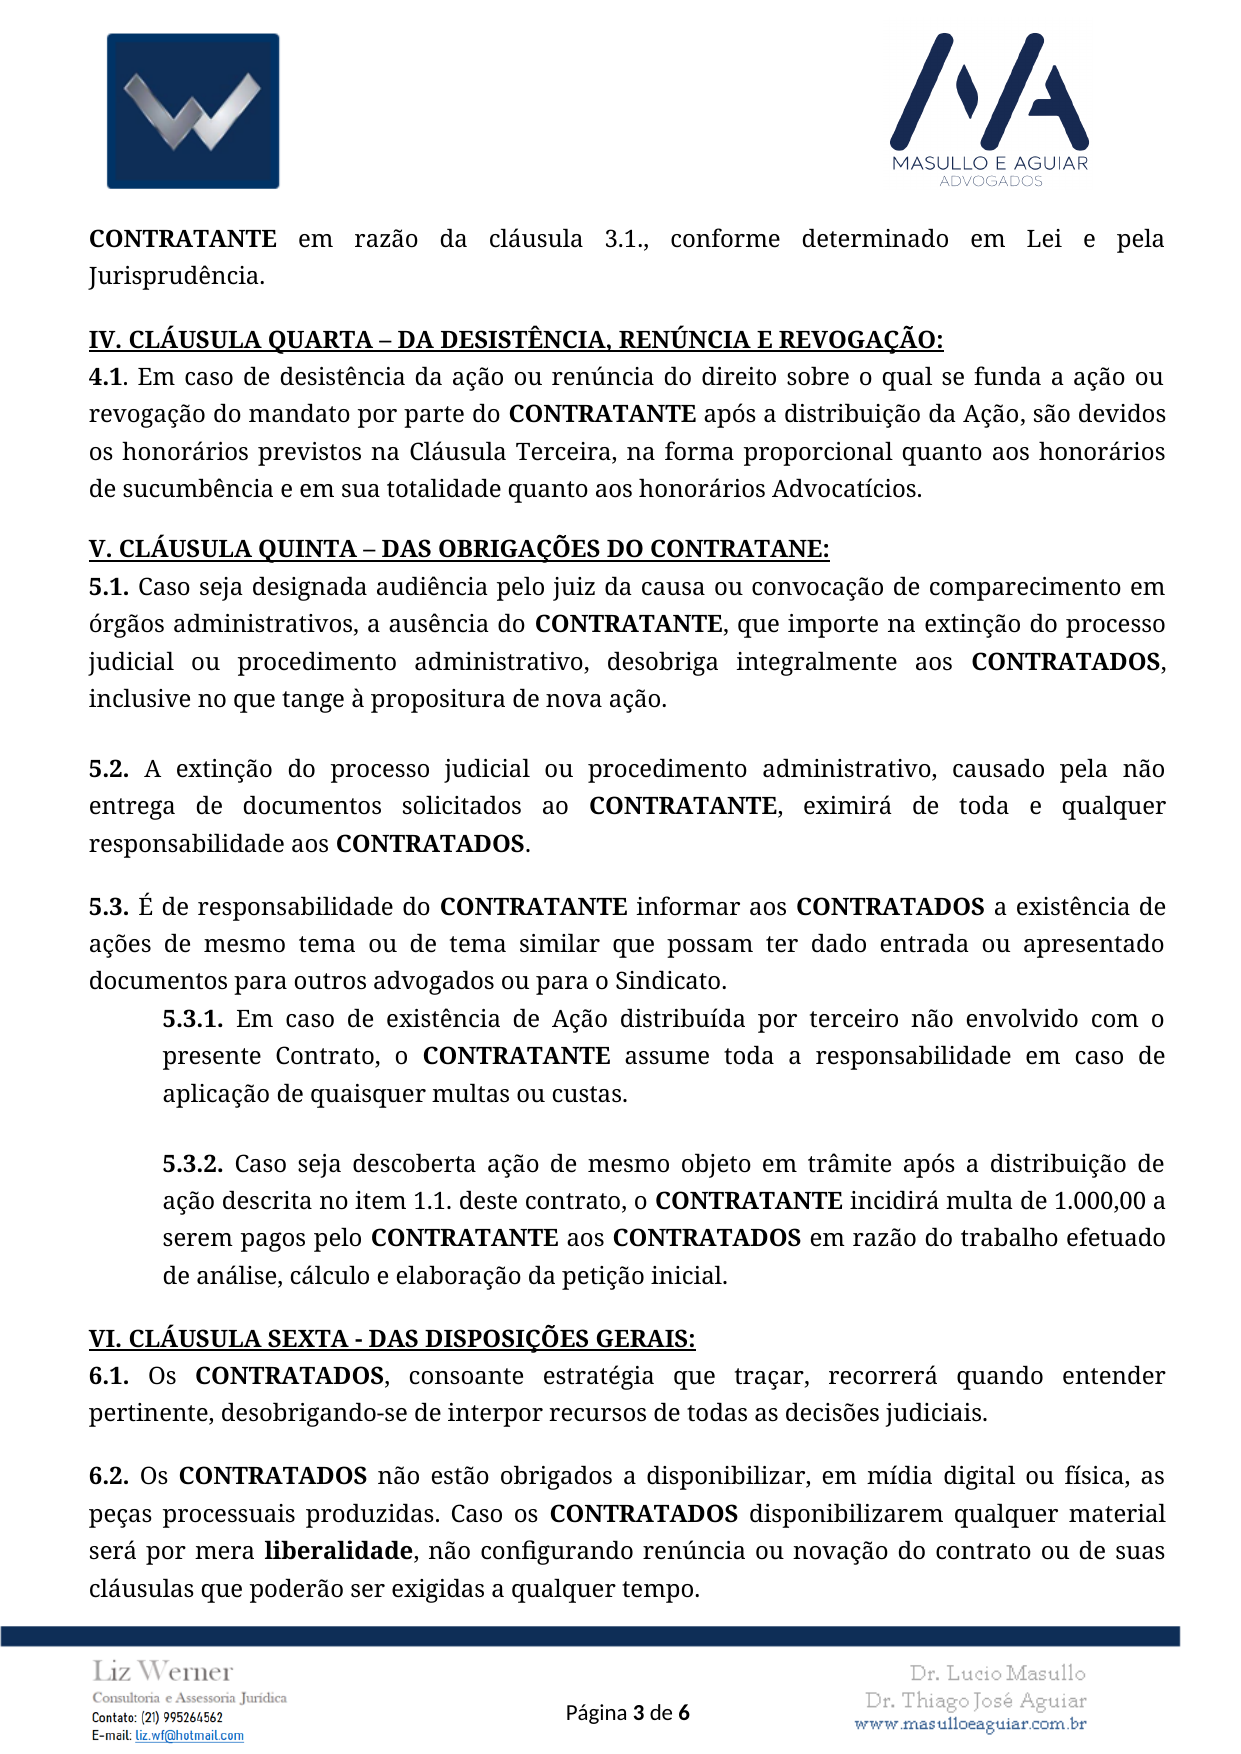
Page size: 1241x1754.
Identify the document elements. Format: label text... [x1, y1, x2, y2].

text 5.3.1. Em caso de existência de Ação distribuída por terceiro não envolvido com o presente Contrato, o CONTRATANTE assume toda a responsabilidade em caso de aplicação de quaisquer multas ou custas. [162, 1002, 1167, 1109]
text 6.1. Os CONTRATADOS, consoante estratégia que traçar, recorrerá quando entender pertinente, desobrigando-se de interpor recursos de todas as decisões judiciais. [89, 1359, 1167, 1429]
text VI. CLÁUSULA SEXTA - DAS DISPOSIÇÕES GERAIS: [89, 1321, 1167, 1354]
text 5.1. Caso seja designada audiência pelo juiz da causa ou convocação de comparecimento em órgãos administrativos, a ausência do CONTRATANTE, que importe na extinção do processo judicial ou procedimento administrativo, desobriga integralmente aos CONTRATADOS, inclusive no que tange à propositura de nova ação. [89, 569, 1167, 714]
text 5.3.2. Caso seja descoberta ação de mesmo objeto em trâmite após a distribuição de ação descrita no item 1.1. deste contrato, o CONTRATANTE incidirá multa de 1.000,00 a serem pagos pelo CONTRATANTE aos CONTRATADOS em razão do trabalho efetuado de análise, cálculo e elaboração da petição inicial. [162, 1146, 1167, 1291]
text 5.2. A extinção do processo judicial ou procedimento administrativo, causado pela não entrega de documentos solicitados ao CONTRATANTE, eximirá de toda e qualquer responsabilidade aos CONTRATADOS. [89, 752, 1167, 859]
text IV. CLÁUSULA QUARTA – DA DESISTÊNCIA, RENÚNCIA E REVOGAÇÃO: [89, 322, 1167, 355]
picture [88, 20, 289, 200]
picture [883, 17, 1093, 190]
text 4.1. Em caso de desistência da ação ou renúncia do direito sobre o qual se funda a ação ou revogação do mandato por parte do CONTRATANTE após a distribuição da Ação, são devidos os honorários previstos na Cláusula Terceira, na forma proporcional quanto aos honorários de sucumbência e em sua totalidade quanto aos honorários Advocatícios. [89, 360, 1167, 504]
picture [0, 1617, 1193, 1747]
text 5.3. É de responsabilidade do CONTRATANTE informar aos CONTRATADOS a existência de ações de mesmo tema ou de tema similar que possam ter dado entrada ou apresentado documentos para outros advogados ou para o Sindicato. [89, 889, 1167, 997]
text V. CLÁUSULA QUINTA – DAS OBRIGAÇÕES DO CONTRATANE: [89, 532, 1167, 565]
text 6.2. Os CONTRATADOS não estão obrigados a disponibilizar, em mídia digital ou física, as peças processuais produzidas. Caso os CONTRATADOS disponibilizarem qualquer material será por mera liberalidade, não configurando renúncia ou novação do contrato ou de suas cláusulas que poderão ser exigidas a qualquer tempo. [89, 1459, 1167, 1604]
